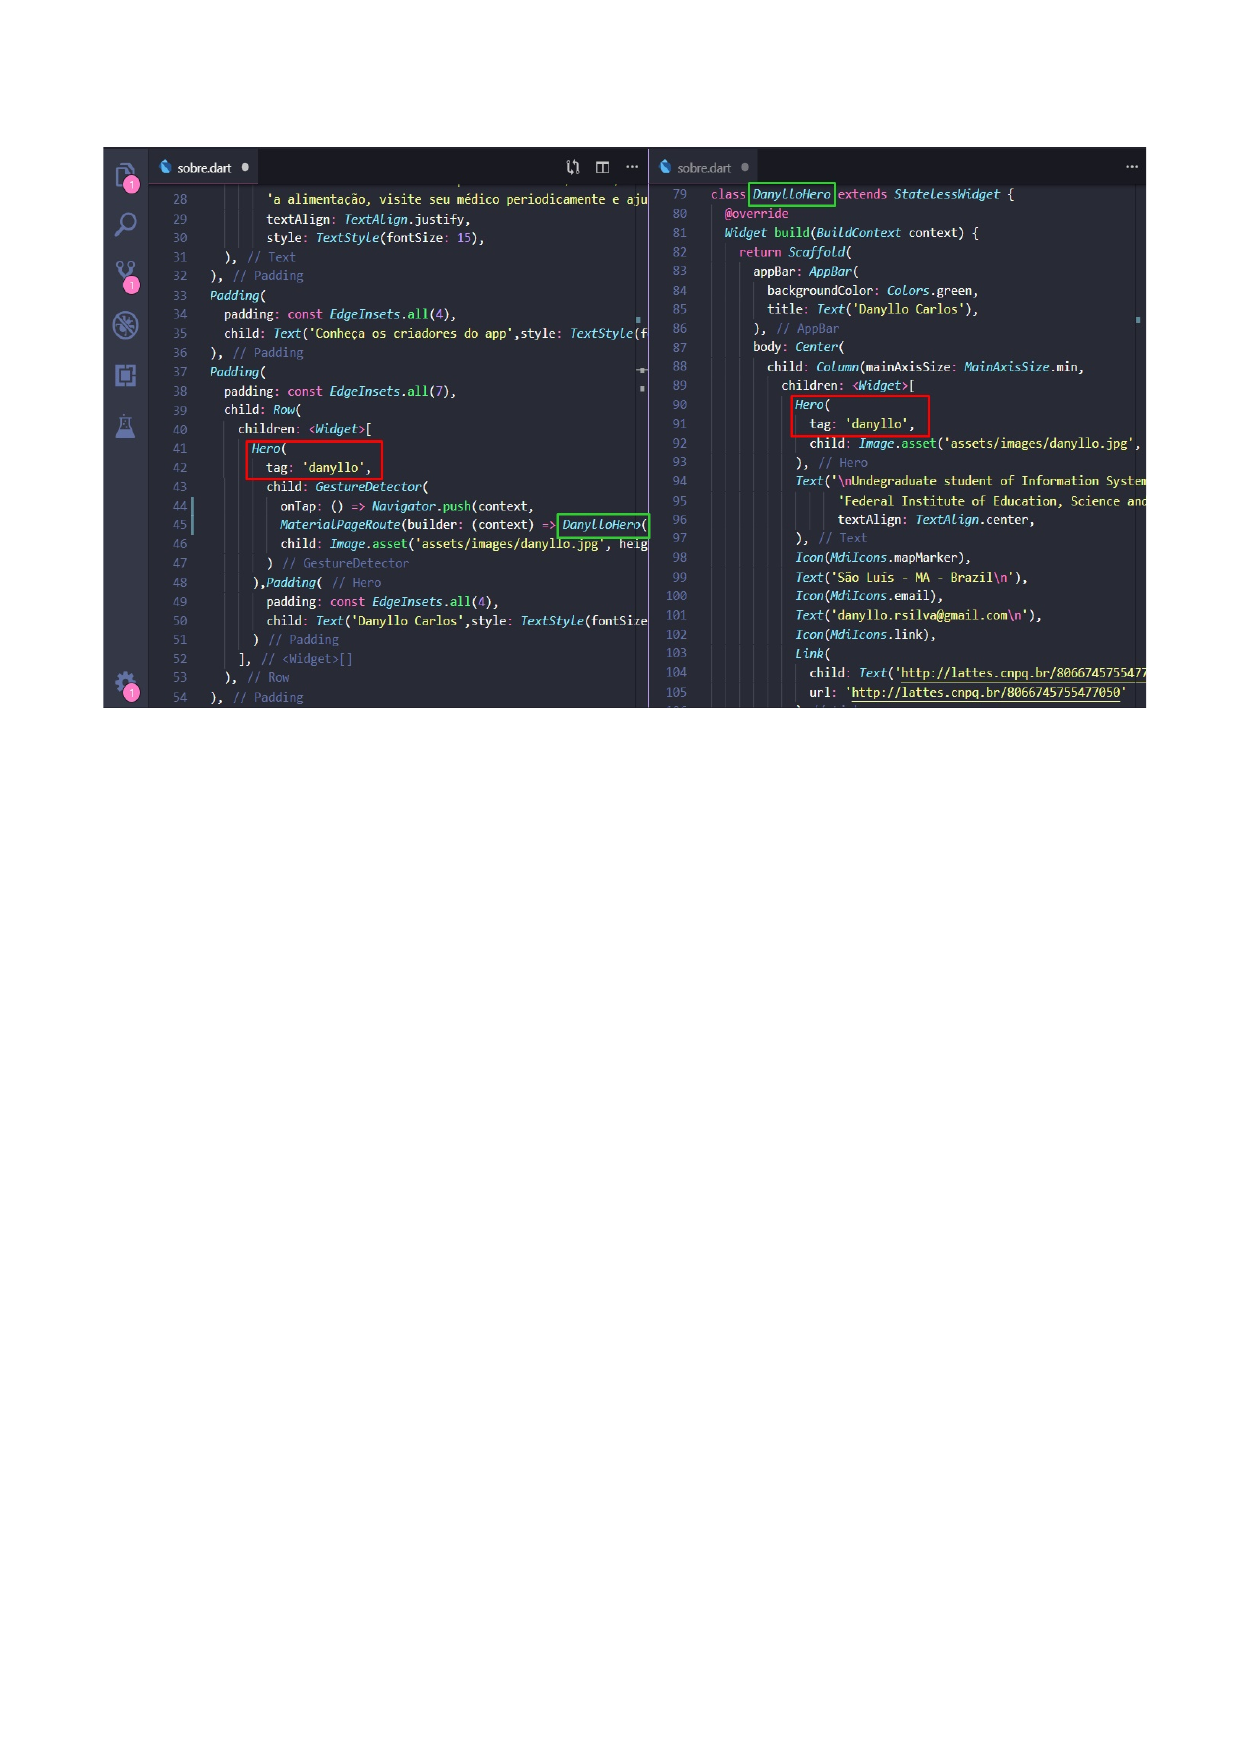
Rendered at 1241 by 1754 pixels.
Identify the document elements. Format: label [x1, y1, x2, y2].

picture [103, 147, 1147, 708]
